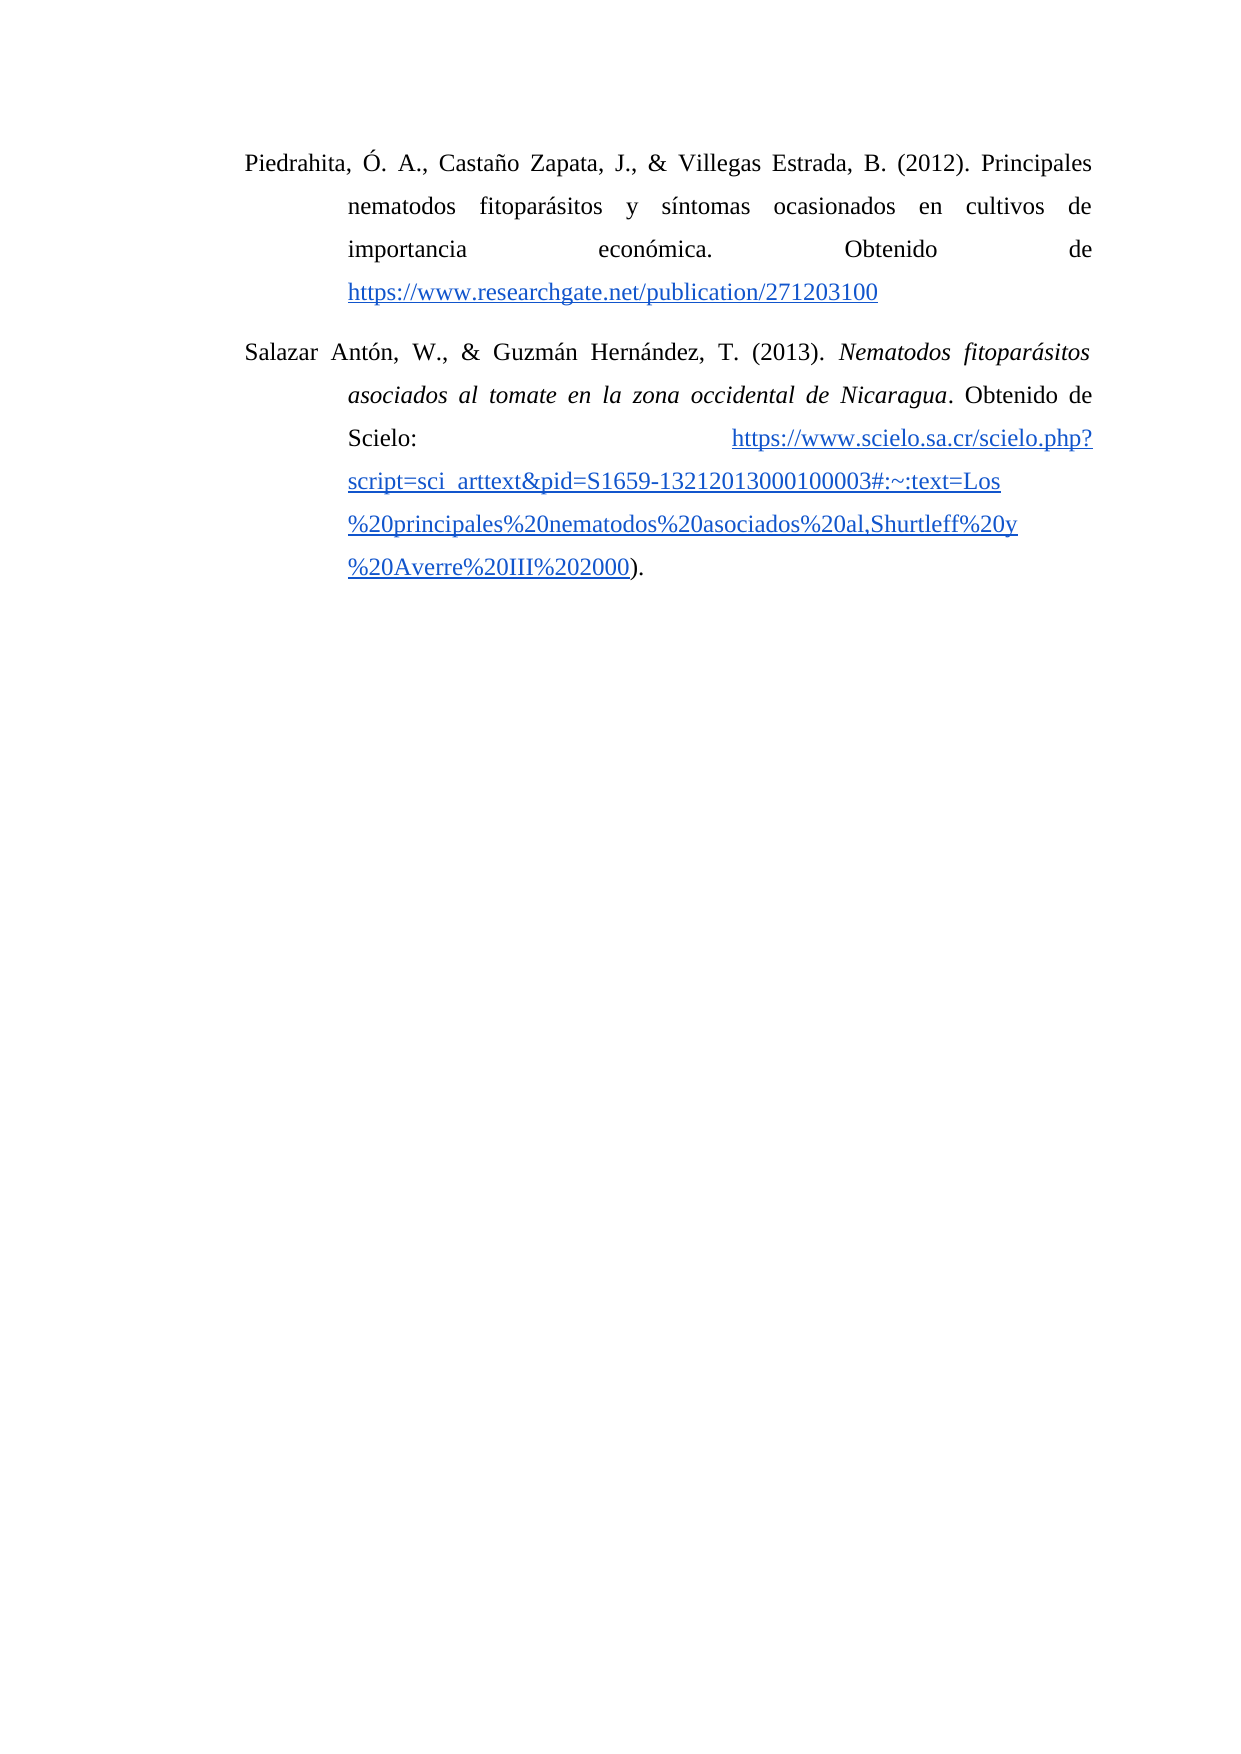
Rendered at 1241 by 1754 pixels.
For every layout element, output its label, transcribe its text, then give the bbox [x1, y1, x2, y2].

text Piedrahita, Ó. A., Castaño Zapata, J., & Villegas Estrada, B. (2012). Principales nematodos fitoparásitos y síntomas ocasionados en cultivos de importancia económica. Obtenido de https://www.researchgate.net/publication/271203100 [244, 148, 1092, 306]
text Salazar Antón, W., & Guzmán Hernández, T. (2013). Nematodos fitoparásitos asociados al tomate en la zona occidental de Nicaragua. Obtenido de Scielo: https://www.scielo.sa.cr/scielo.php?script=sci_arttext&pid=S1659-13212013000100003#:~:text=Los%20principales%20nematodos%20asociados%20al,Shurtleff%20y%20Averre%20III%202000). [244, 337, 1092, 581]
